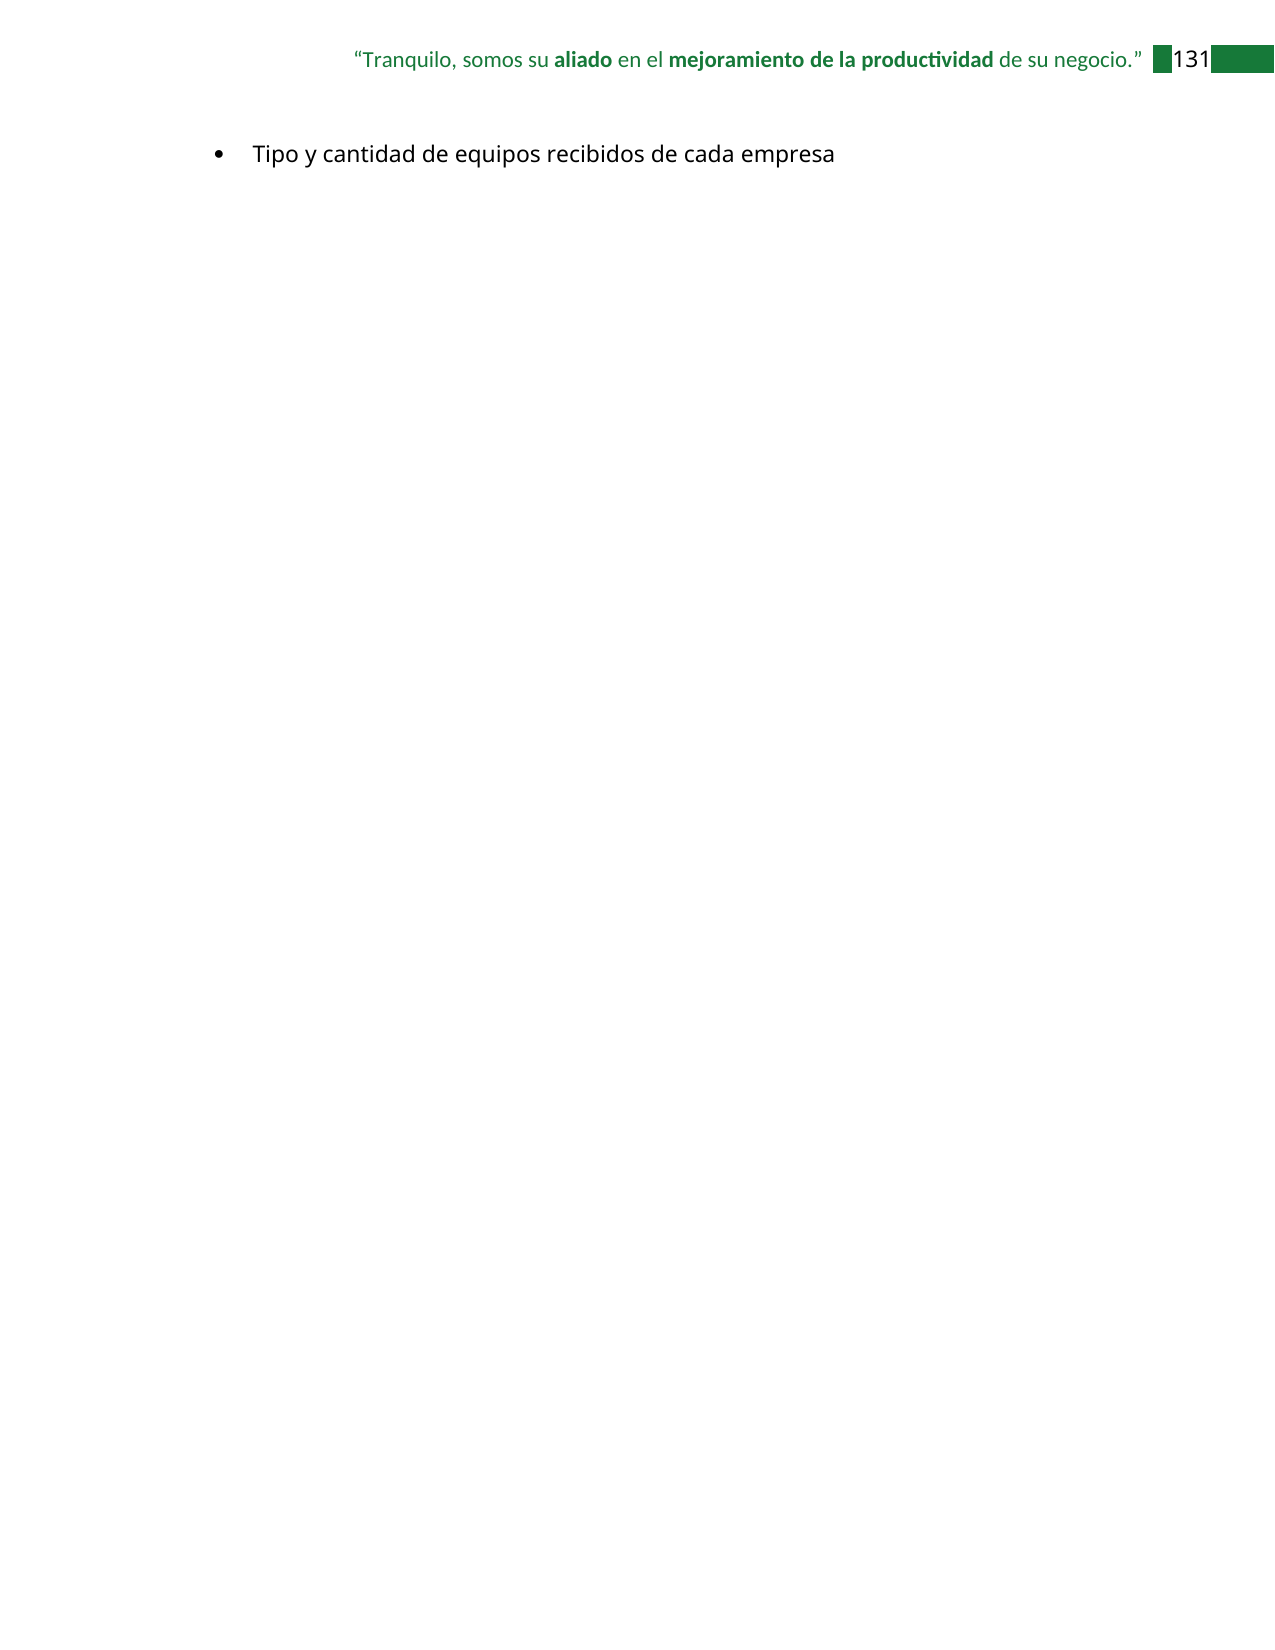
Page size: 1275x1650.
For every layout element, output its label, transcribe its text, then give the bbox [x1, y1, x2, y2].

list Tipo y cantidad de equipos recibidos de cada empresa [215, 137, 1275, 169]
